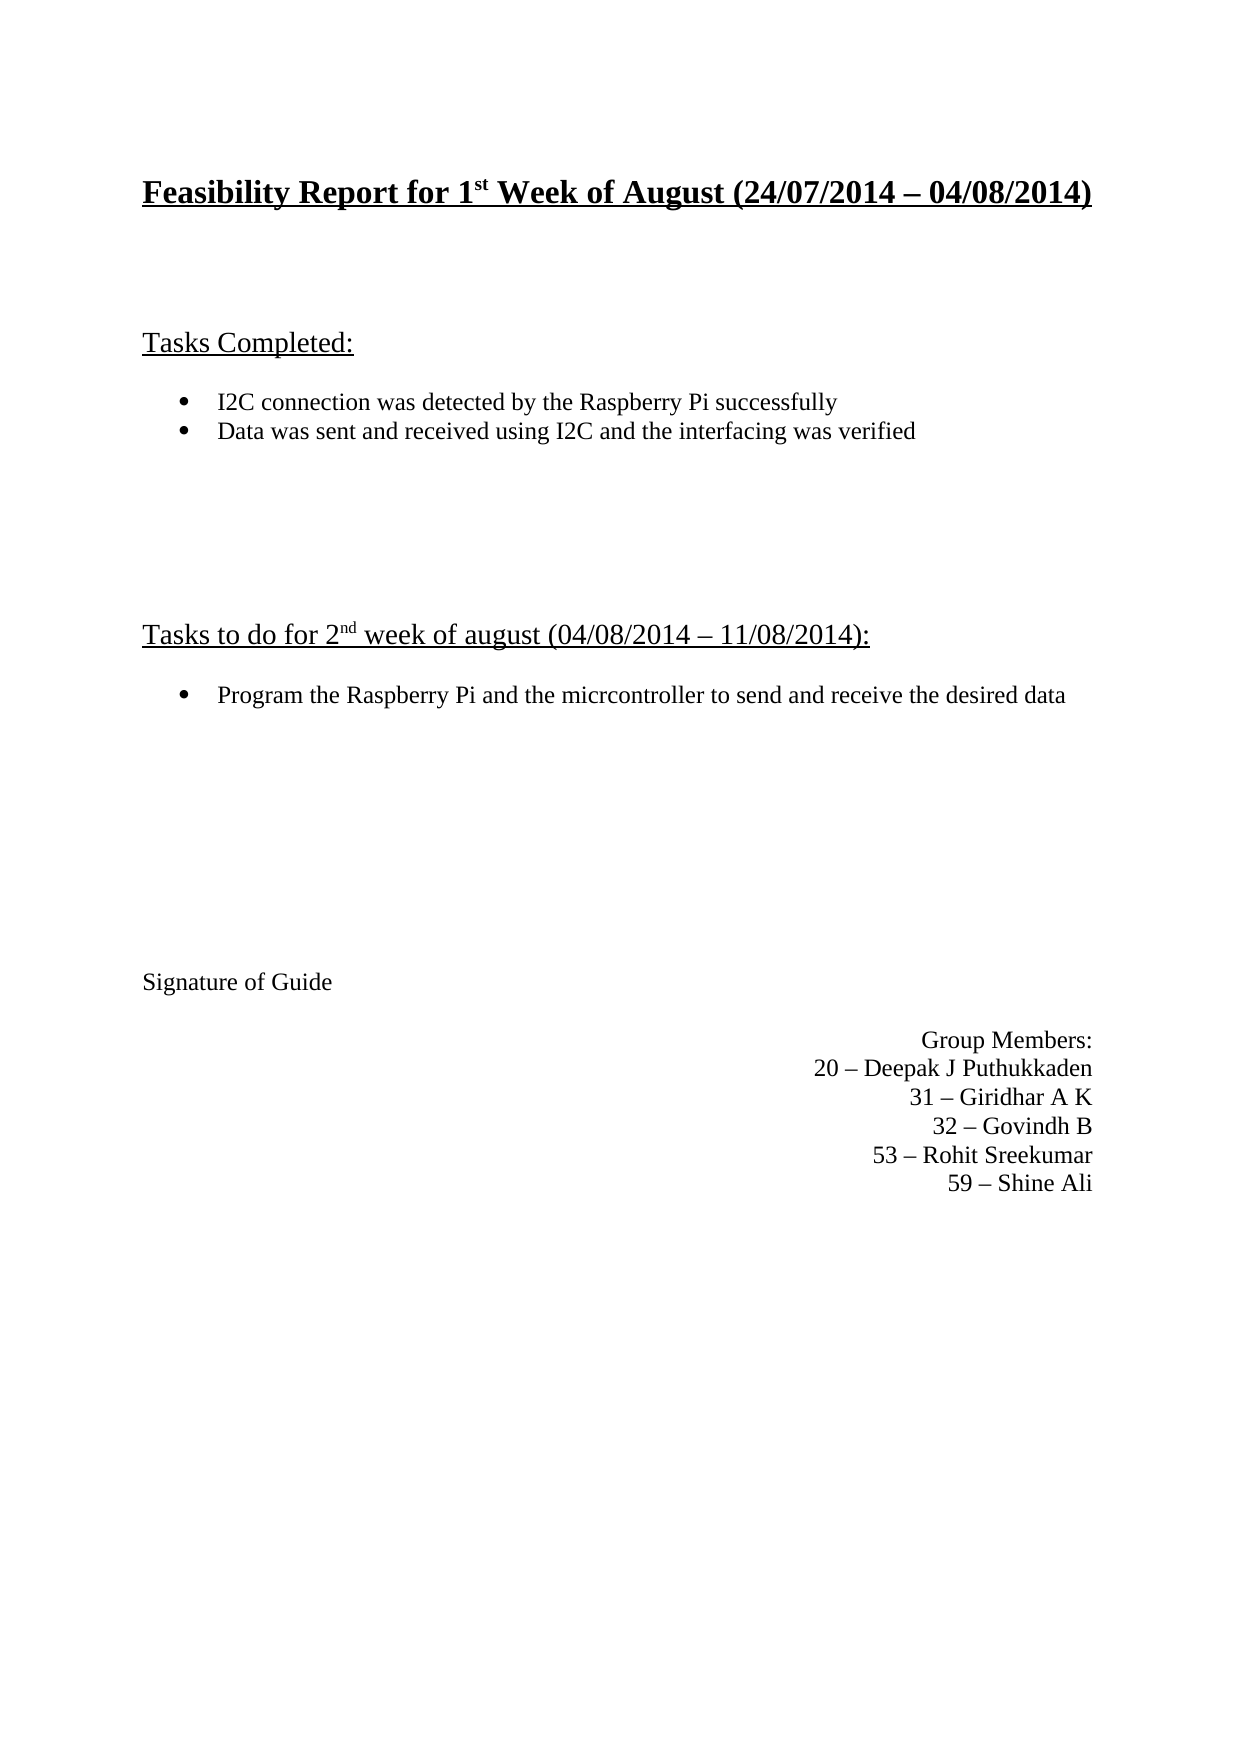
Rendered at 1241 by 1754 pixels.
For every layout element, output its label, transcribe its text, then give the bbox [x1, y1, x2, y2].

list I2C connection was detected by the Raspberry Pi successfully [179, 387, 1092, 416]
text 53 – Rohit Sreekumar [142, 1140, 1092, 1168]
list Program the Raspberry Pi and the micrcontroller to send and receive the desired data [179, 680, 1092, 708]
text 31 – Giridhar A K [142, 1082, 1092, 1111]
text Feasibility Report for 1st Week of August (24/07/2014 – 04/08/2014) [142, 172, 1092, 205]
text Group Members: [142, 1025, 1092, 1053]
text 59 – Shine Ali [142, 1168, 1092, 1197]
text Tasks Completed: [142, 325, 1092, 359]
text Signature of Guide [142, 967, 1092, 996]
list Data was sent and received using I2C and the interfacing was verified [179, 416, 1092, 445]
text 20 – Deepak J Puthukkaden [142, 1053, 1092, 1082]
text 32 – Govindh B [142, 1111, 1092, 1140]
text Tasks to do for 2nd week of august (04/08/2014 – 11/08/2014): [142, 617, 1092, 651]
